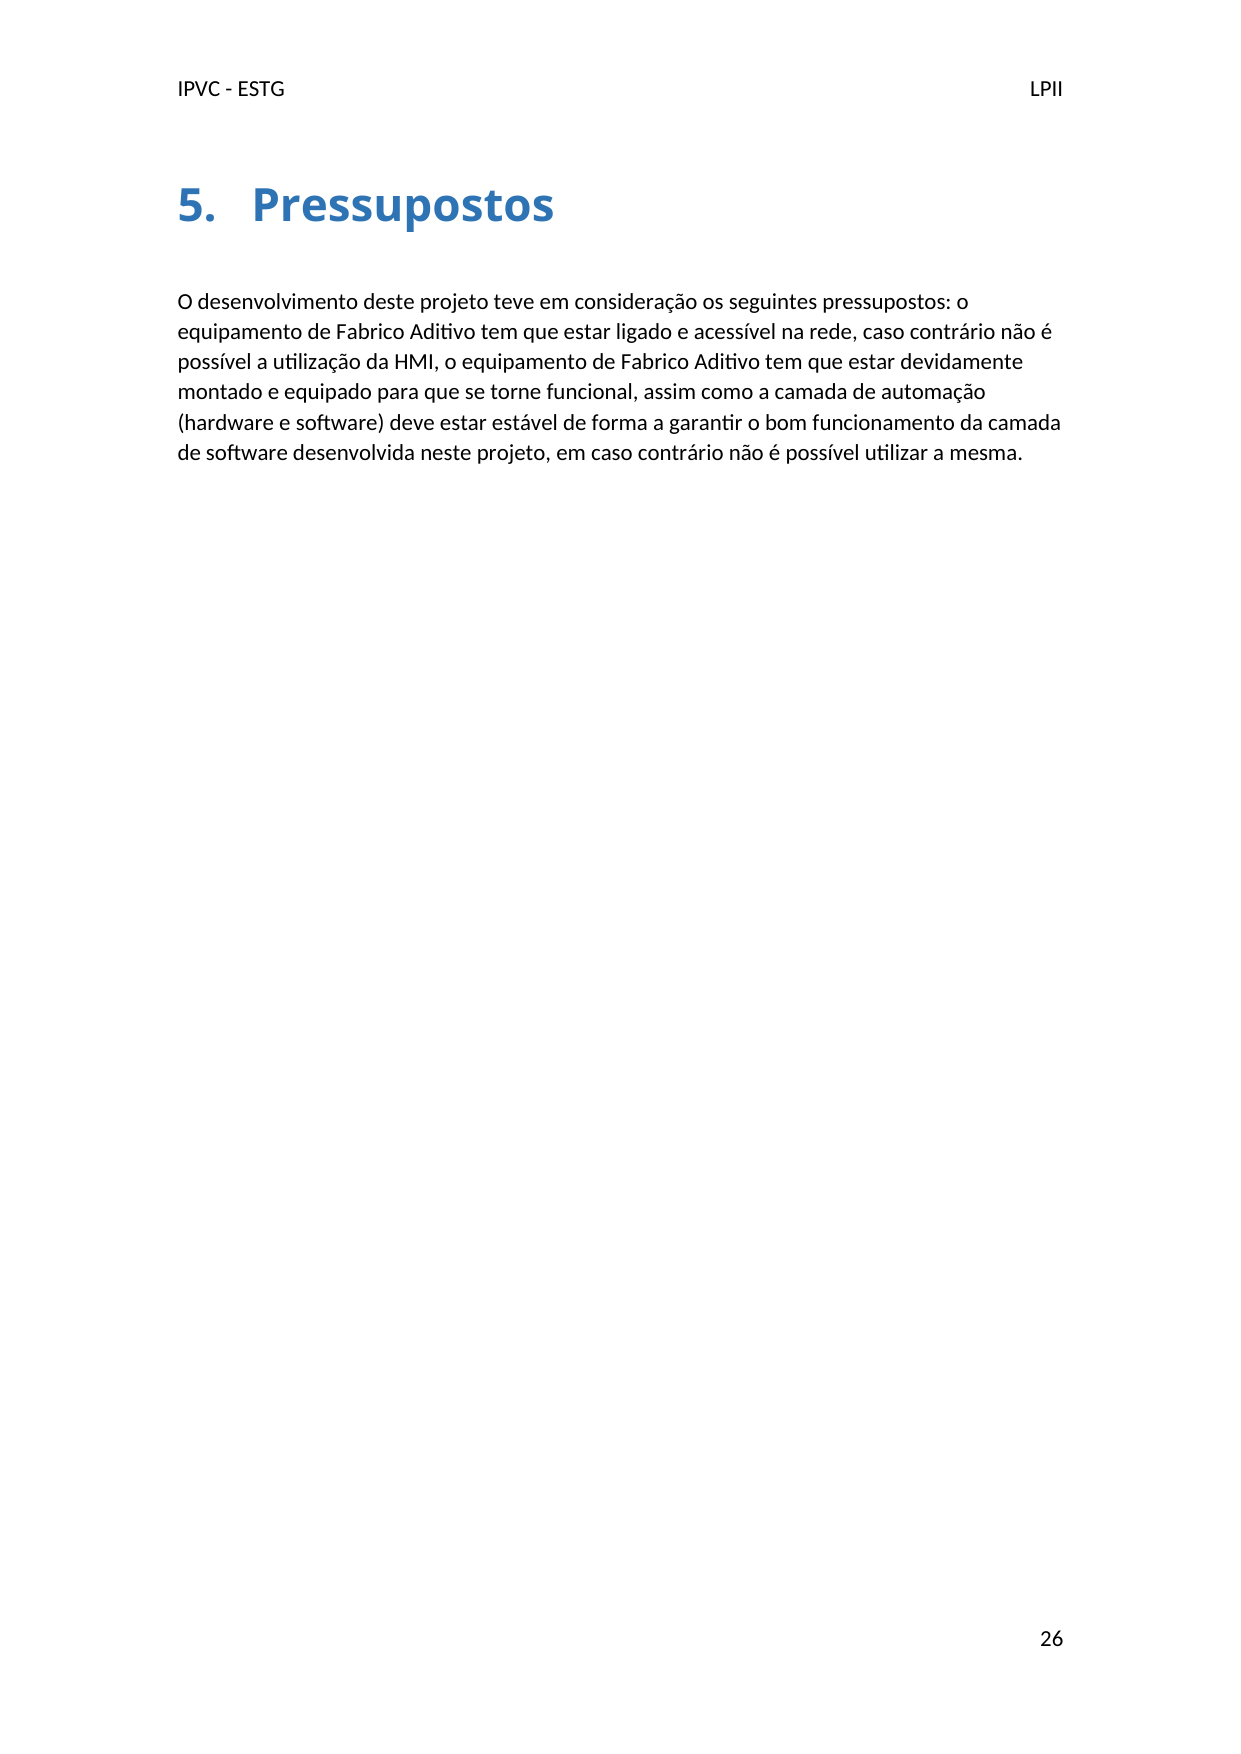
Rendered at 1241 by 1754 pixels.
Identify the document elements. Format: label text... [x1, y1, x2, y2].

subtitle Pressupostos [177, 173, 1063, 235]
text O desenvolvimento deste projeto teve em consideração os seguintes pressupostos: o equipamento de Fabrico Aditivo tem que estar ligado e acessível na rede, caso contrário não é possível a utilização da HMI, o equipamento de Fabrico Aditivo tem que estar devidamente montado e equipado para que se torne funcional, assim como a camada de automação (hardware e software) deve estar estável de forma a garantir o bom funcionamento da camada de software desenvolvida neste projeto, em caso contrário não é possível utilizar a mesma. [177, 287, 1063, 466]
